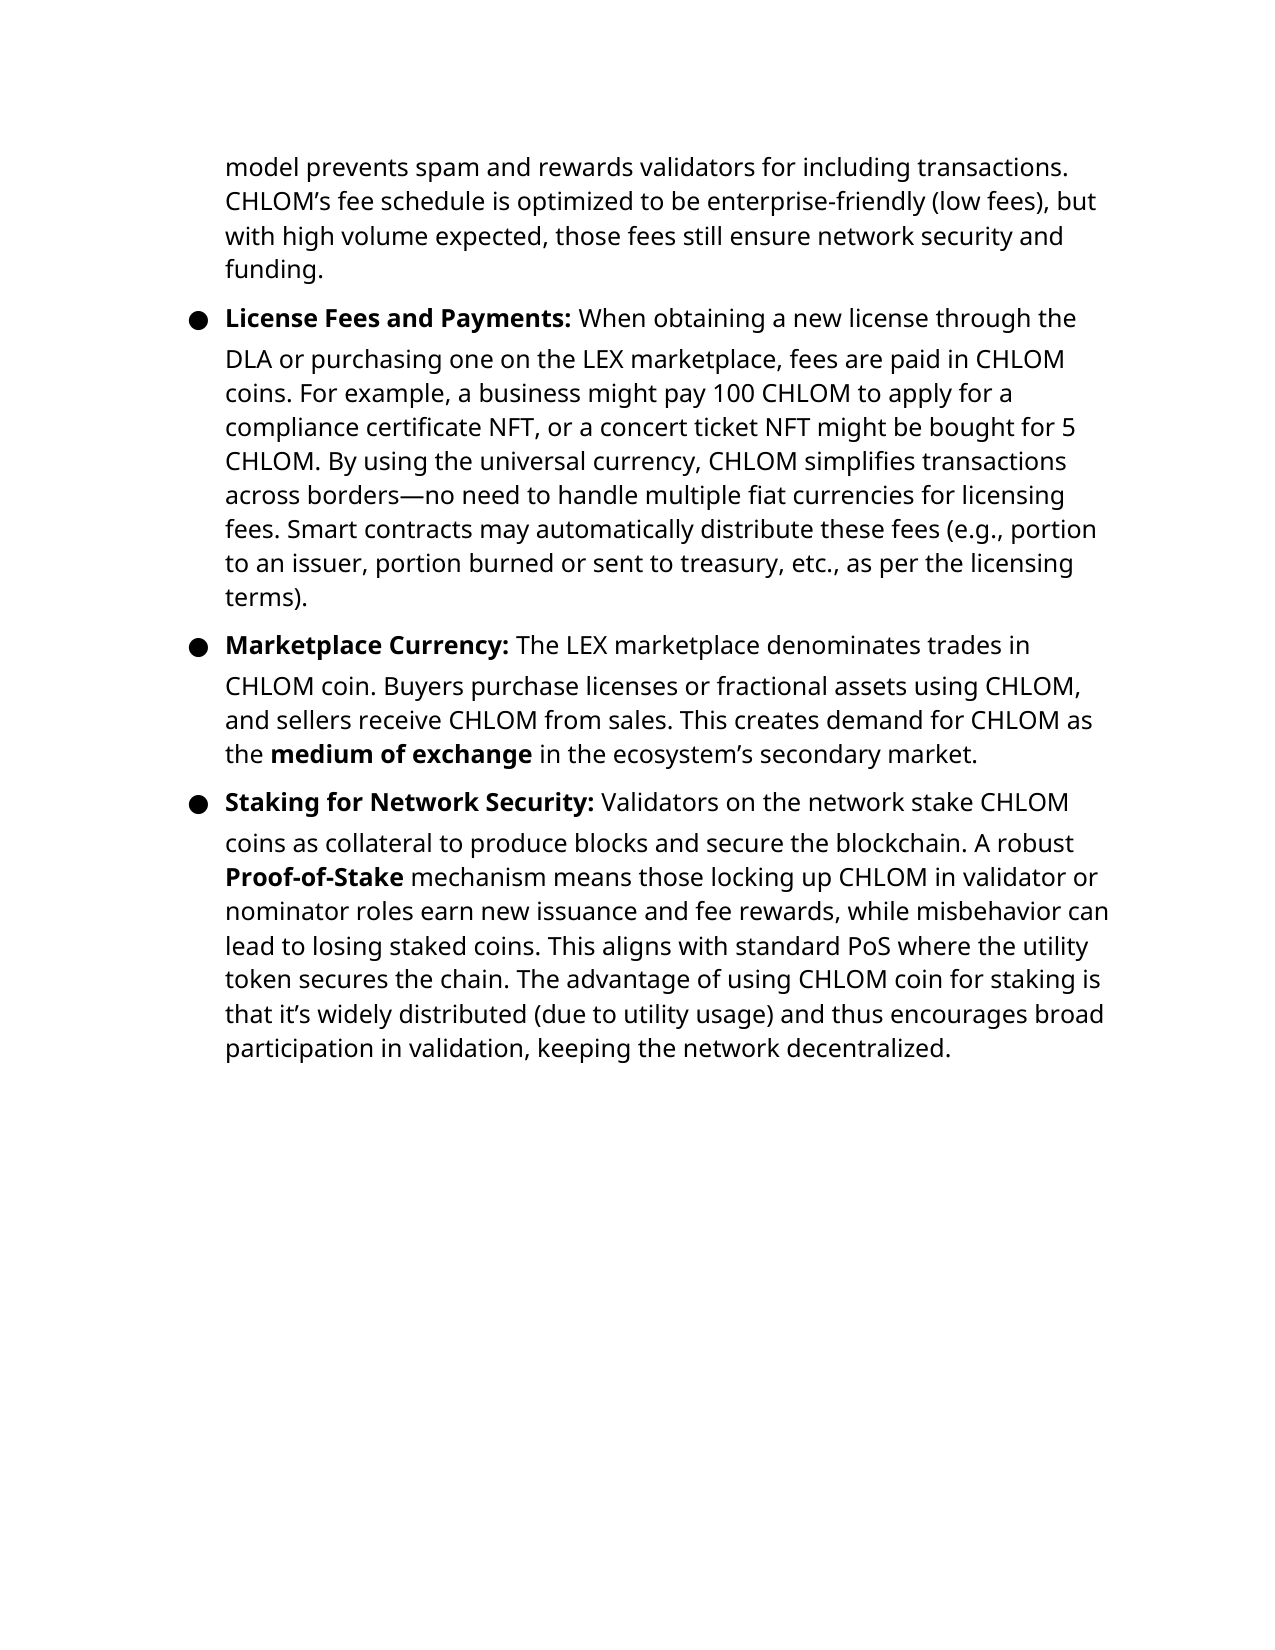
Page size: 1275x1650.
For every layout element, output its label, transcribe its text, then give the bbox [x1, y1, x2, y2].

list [187, 150, 1125, 286]
list Staking for Network Security: Validators on the network stake CHLOM coins as collateral to produce blocks and secure the blockchain. A robust Proof-of-Stake mechanism means those locking up CHLOM in validator or nominator roles earn new issuance and fee rewards, while misbehavior can lead to losing staked coins. This aligns with standard PoS where the utility token secures the chain. The advantage of using CHLOM coin for staking is that it’s widely distributed (due to utility usage) and thus encourages broad participation in validation, keeping the network decentralized. [187, 775, 1125, 1064]
list License Fees and Payments: When obtaining a new license through the DLA or purchasing one on the LEX marketplace, fees are paid in CHLOM coins. For example, a business might pay 100 CHLOM to apply for a compliance certificate NFT, or a concert ticket NFT might be bought for 5 CHLOM. By using the universal currency, CHLOM simplifies transactions across borders—no need to handle multiple fiat currencies for licensing fees. Smart contracts may automatically distribute these fees (e.g., portion to an issuer, portion burned or sent to treasury, etc., as per the licensing terms). [187, 290, 1125, 614]
list Marketplace Currency: The LEX marketplace denominates trades in CHLOM coin. Buyers purchase licenses or fractional assets using CHLOM, and sellers receive CHLOM from sales. This creates demand for CHLOM as the medium of exchange in the ecosystem’s secondary market. [187, 617, 1125, 771]
